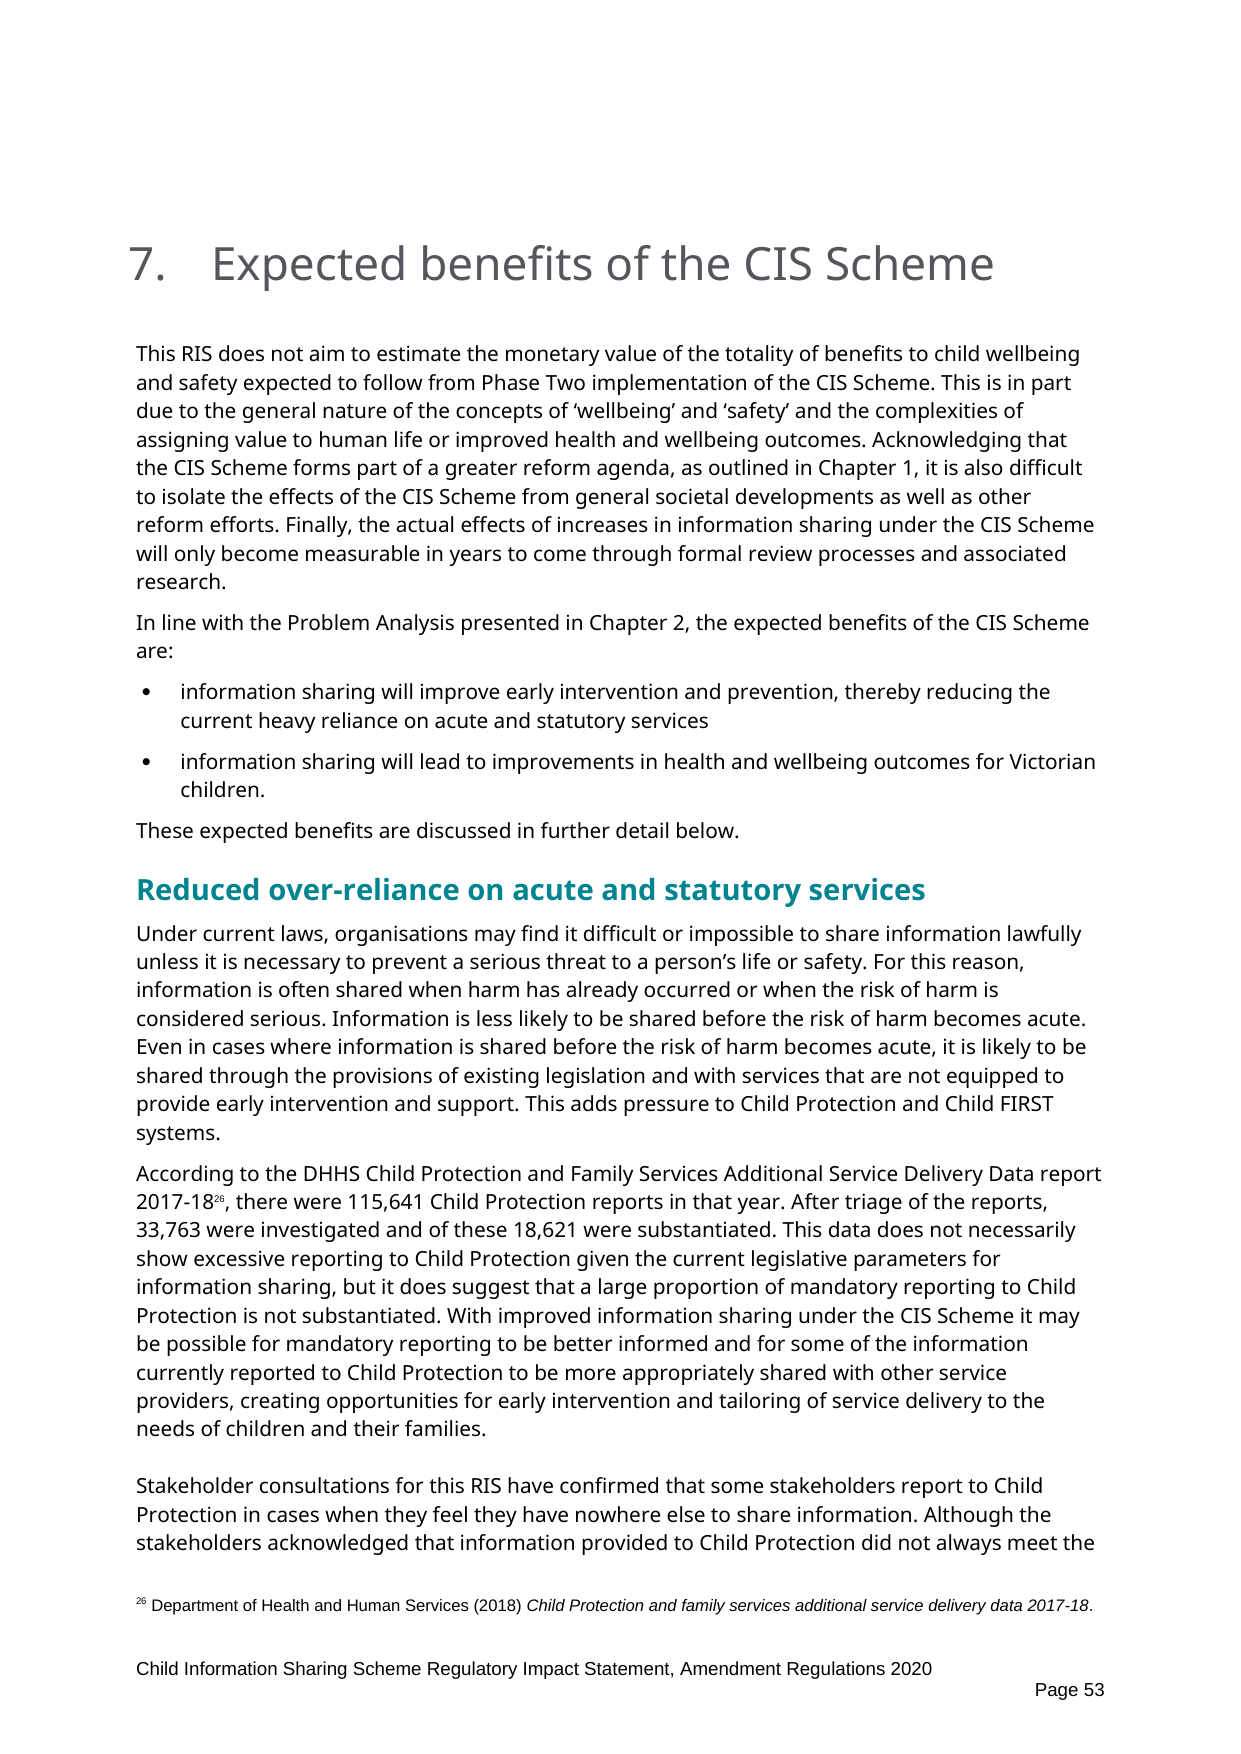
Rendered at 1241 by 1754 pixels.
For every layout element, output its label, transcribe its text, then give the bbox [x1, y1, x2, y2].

subtitle Expected benefits of the CIS Scheme [128, 231, 1104, 294]
text These expected benefits are discussed in further detail below. [136, 816, 1104, 844]
list information sharing will lead to improvements in health and wellbeing outcomes for Victorian children. [143, 747, 1104, 804]
subtitle Reduced over-reliance on acute and statutory services [136, 869, 1104, 909]
text Under current laws, organisations may find it difficult or impossible to share information lawfully unless it is necessary to prevent a serious threat to a person’s life or safety. For this reason, information is often shared when harm has already occurred or when the risk of harm is considered serious. Information is less likely to be shared before the risk of harm becomes acute. Even in cases where information is shared before the risk of harm becomes acute, it is likely to be shared through the provisions of existing legislation and with services that are not equipped to provide early intervention and support. This adds pressure to Child Protection and Child FIRST systems. [136, 919, 1104, 1146]
list information sharing will improve early intervention and prevention, thereby reducing the current heavy reliance on acute and statutory services [143, 677, 1104, 734]
text This RIS does not aim to estimate the monetary value of the totality of benefits to child wellbeing and safety expected to follow from Phase Two implementation of the CIS Scheme. This is in part due to the general nature of the concepts of ‘wellbeing’ and ‘safety’ and the complexities of assigning value to human life or improved health and wellbeing outcomes. Acknowledging that the CIS Scheme forms part of a greater reform agenda, as outlined in Chapter 1, it is also difficult to isolate the effects of the CIS Scheme from general societal developments as well as other reform efforts. Finally, the actual effects of increases in information sharing under the CIS Scheme will only become measurable in years to come through formal review processes and associated research. [136, 339, 1104, 596]
text In line with the Problem Analysis presented in Chapter 2, the expected benefits of the CIS Scheme are: [136, 608, 1104, 665]
text According to the DHHS Child Protection and Family Services Additional Service Delivery Data report 2017-18, there were 115,641 Child Protection reports in that year. After triage of the reports, 33,763 were investigated and of these 18,621 were substantiated. This data does not necessarily show excessive reporting to Child Protection given the current legislative parameters for information sharing, but it does suggest that a large proportion of mandatory reporting to Child Protection is not substantiated. With improved information sharing under the CIS Scheme it may be possible for mandatory reporting to be better informed and for some of the information currently reported to Child Protection to be more appropriately shared with other service providers, creating opportunities for early intervention and tailoring of service delivery to the needs of children and their families. [136, 1159, 1104, 1443]
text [136, 1471, 1104, 1557]
